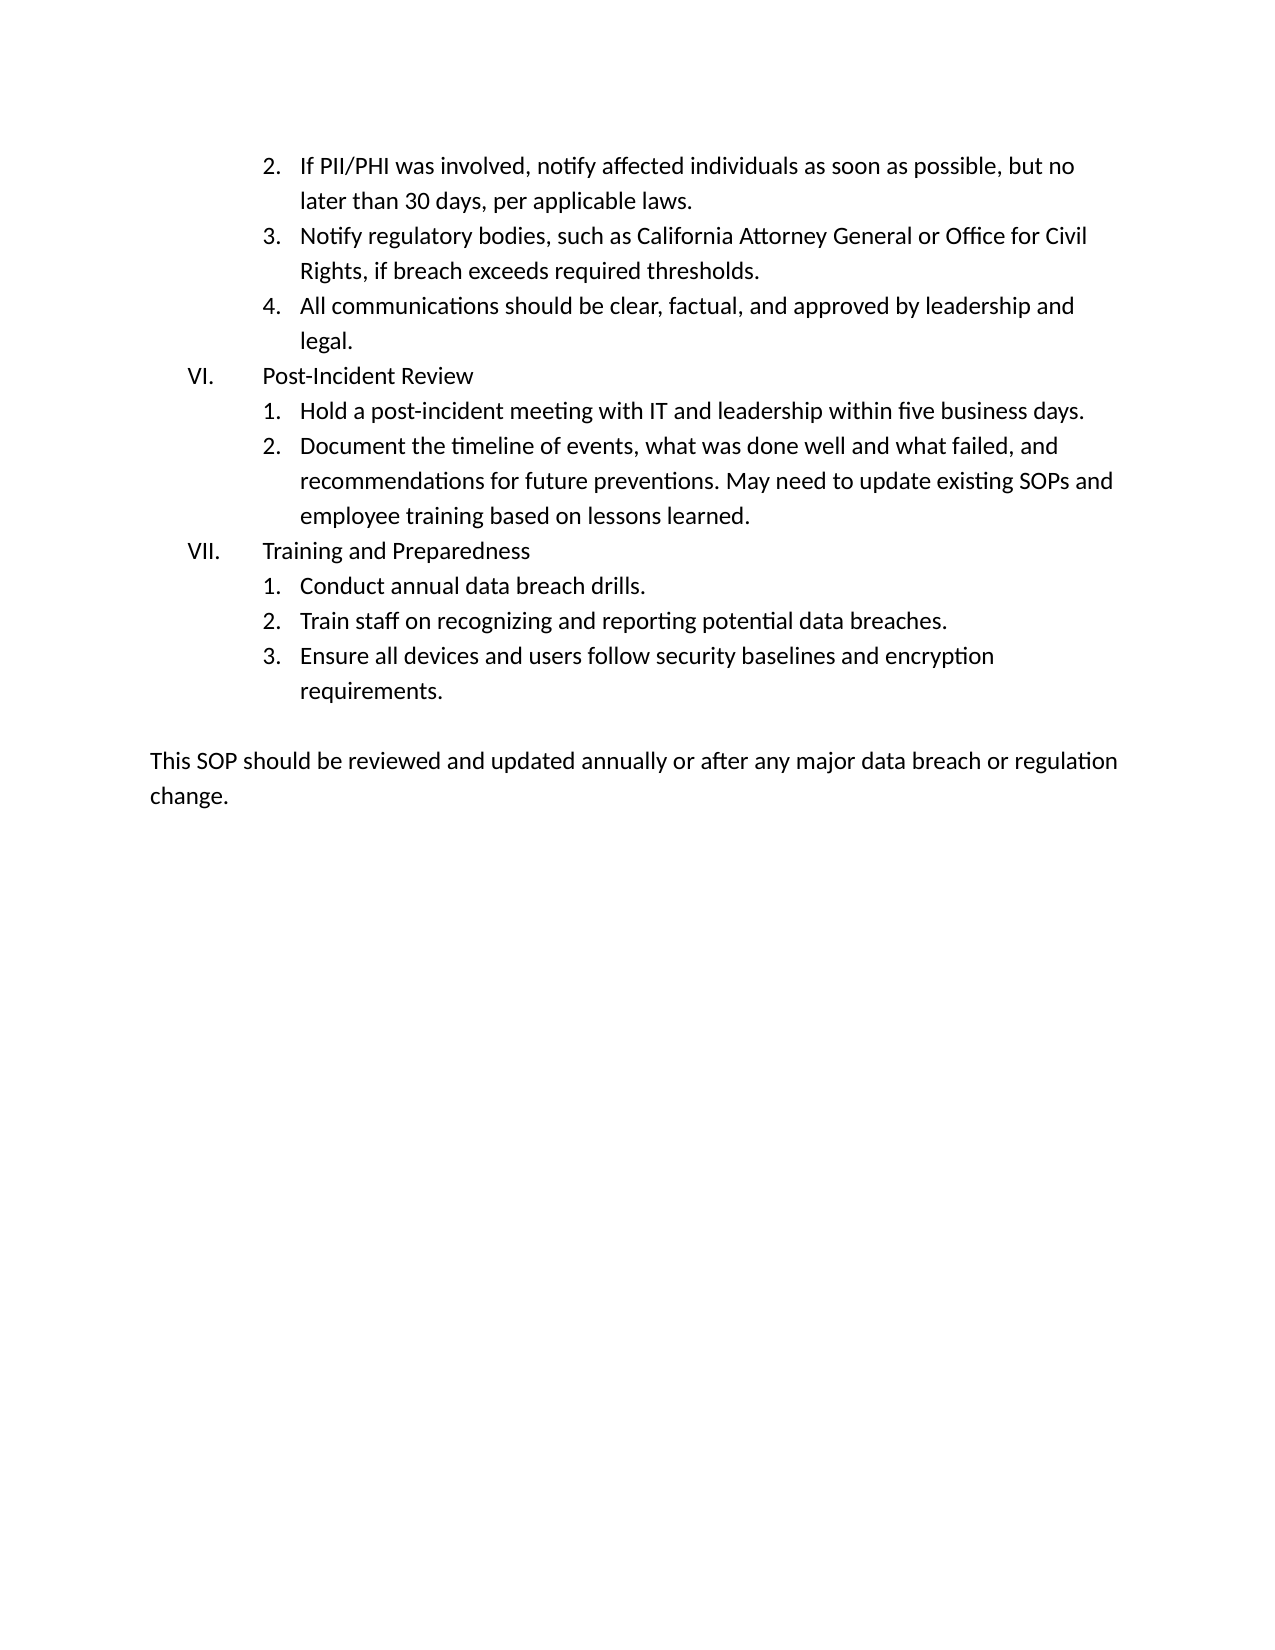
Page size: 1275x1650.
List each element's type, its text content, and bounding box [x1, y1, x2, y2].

list Training and Preparedness [187, 535, 1125, 566]
list Train staff on recognizing and reporting potential data breaches. [262, 605, 1125, 636]
list All communications should be clear, factual, and approved by leadership and legal. [262, 290, 1125, 356]
list Post-Incident Review [187, 360, 1125, 391]
list Conduct annual data breach drills. [262, 570, 1125, 601]
text This SOP should be reviewed and updated annually or after any major data breach or regulation change. [150, 745, 1125, 811]
list Notify regulatory bodies, such as California Attorney General or Office for Civil Rights, if breach exceeds required thresholds. [262, 220, 1125, 286]
list If PII/PHI was involved, notify affected individuals as soon as possible, but no later than 30 days, per applicable laws. [262, 150, 1125, 216]
list Ensure all devices and users follow security baselines and encryption requirements. [262, 640, 1125, 706]
list Hold a post-incident meeting with IT and leadership within five business days. [262, 395, 1125, 426]
list Document the timeline of events, what was done well and what failed, and recommendations for future preventions. May need to update existing SOPs and employee training based on lessons learned. [262, 430, 1125, 531]
